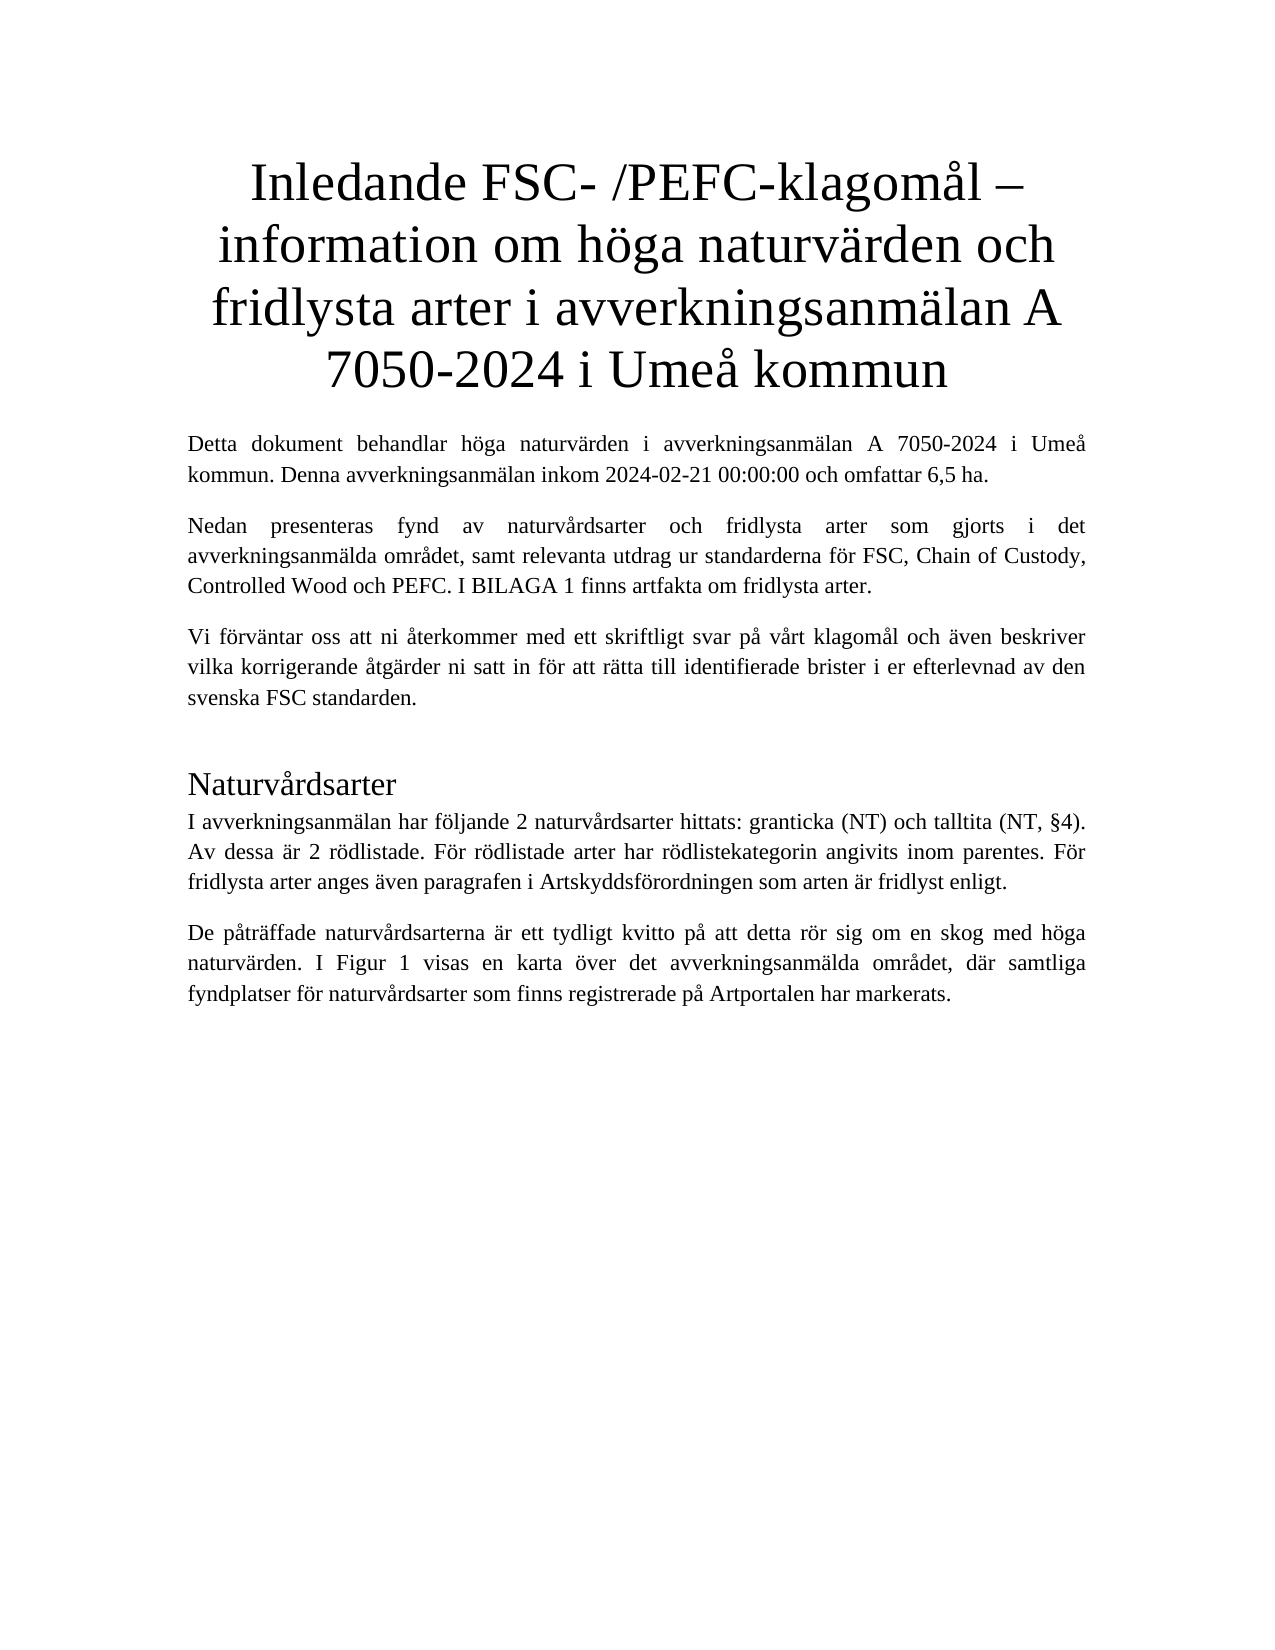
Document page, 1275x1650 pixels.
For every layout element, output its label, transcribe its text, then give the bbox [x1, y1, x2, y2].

subtitle Naturvårdsarter [187, 764, 1087, 802]
text Nedan presenteras fynd av naturvårdsarter och fridlysta arter som gjorts i det avverkningsanmälda området, samt relevanta utdrag ur standarderna för FSC, Chain of Custody, Controlled Wood och PEFC. I BILAGA 1 finns artfakta om fridlysta arter. [187, 512, 1087, 598]
text Detta dokument behandlar höga naturvärden i avverkningsanmälan A 7050-2024 i Umeå kommun. Denna avverkningsanmälan inkom 2024-02-21 00:00:00 och omfattar 6,5 ha. [187, 430, 1087, 487]
text De påträffade naturvårdsarterna är ett tydligt kvitto på att detta rör sig om en skog med höga naturvärden. I Figur 1 visas en karta över det avverkningsanmälda området, där samtliga fyndplatser för naturvårdsarter som finns registrerade på Artportalen har markerats. [187, 919, 1087, 1006]
title Inledande FSC- /PEFC-klagomål – information om höga naturvärden och fridlysta arter i avverkningsanmälan A 7050-2024 i Umeå kommun [187, 150, 1087, 399]
text Vi förväntar oss att ni återkommer med ett skriftligt svar på vårt klagomål och även beskriver vilka korrigerande åtgärder ni satt in för att rätta till identifierade brister i er efterlevnad av den svenska FSC standarden. [187, 623, 1087, 710]
text I avverkningsanmälan har följande 2 naturvårdsarter hittats: granticka (NT) och talltita (NT, §4). Av dessa är 2 rödlistade. För rödlistade arter har rödlistekategorin angivits inom parentes. För fridlysta arter anges även paragrafen i Artskyddsförordningen som arten är fridlyst enligt. [187, 808, 1087, 894]
